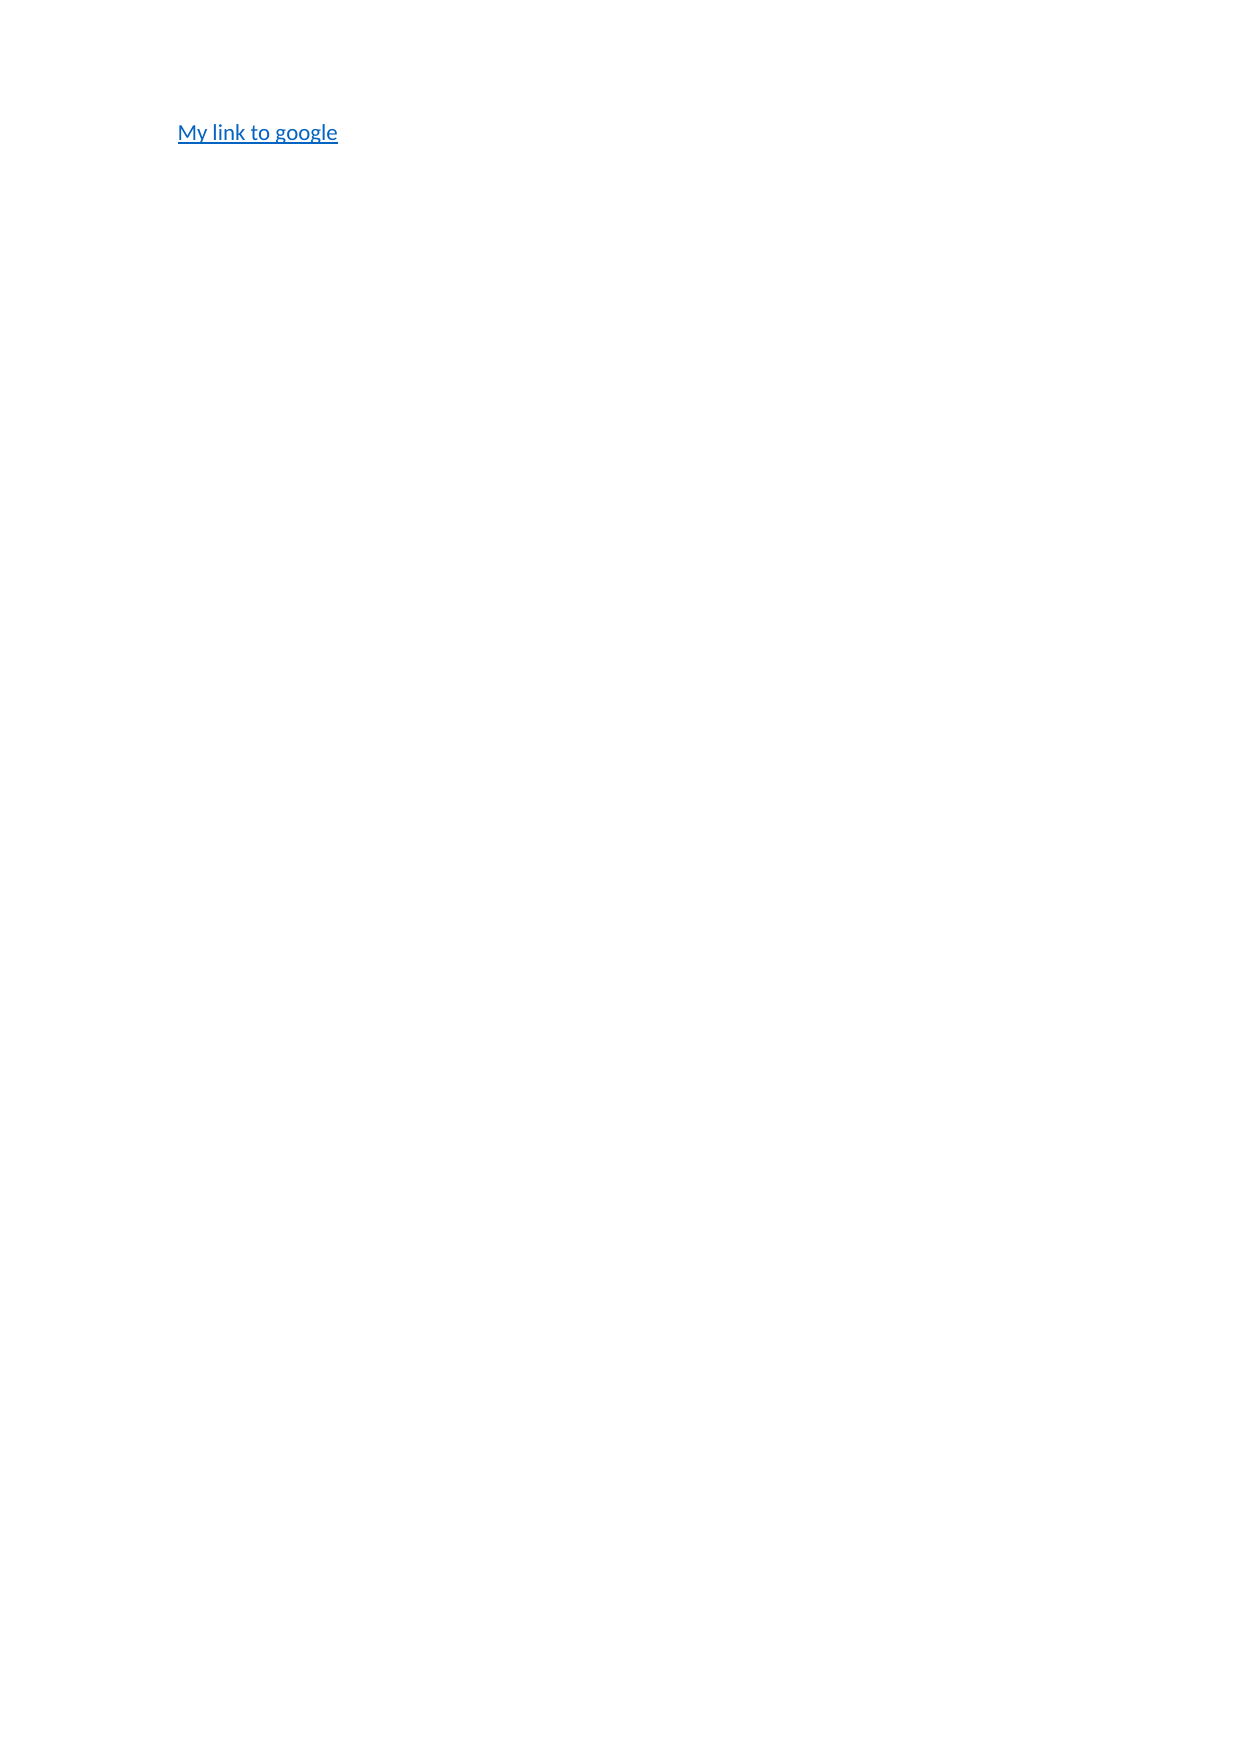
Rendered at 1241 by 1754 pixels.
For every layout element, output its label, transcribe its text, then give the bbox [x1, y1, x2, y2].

text My link to google [177, 118, 1152, 146]
